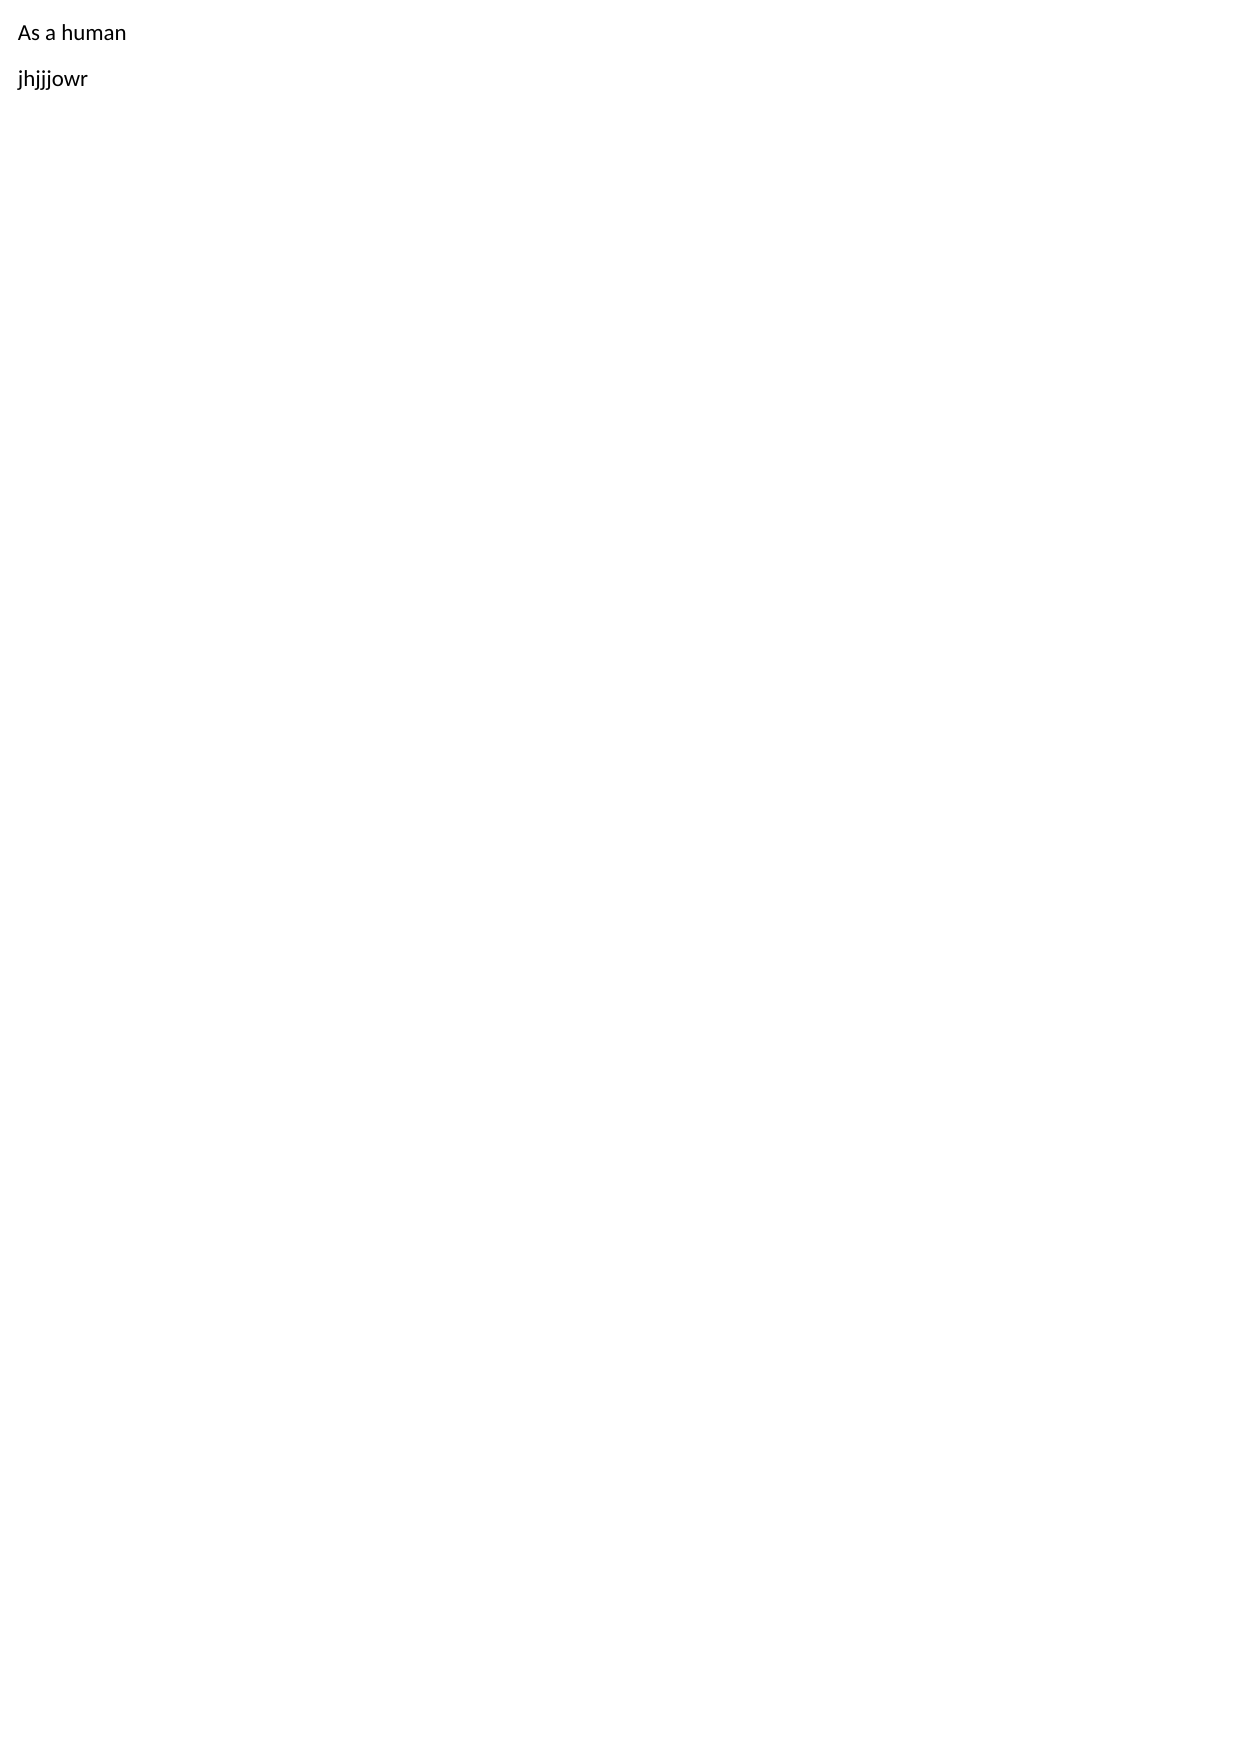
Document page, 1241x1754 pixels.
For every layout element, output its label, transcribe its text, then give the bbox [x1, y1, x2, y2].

text As a human [18, 18, 1222, 46]
text jhjjjowr [18, 64, 1222, 93]
